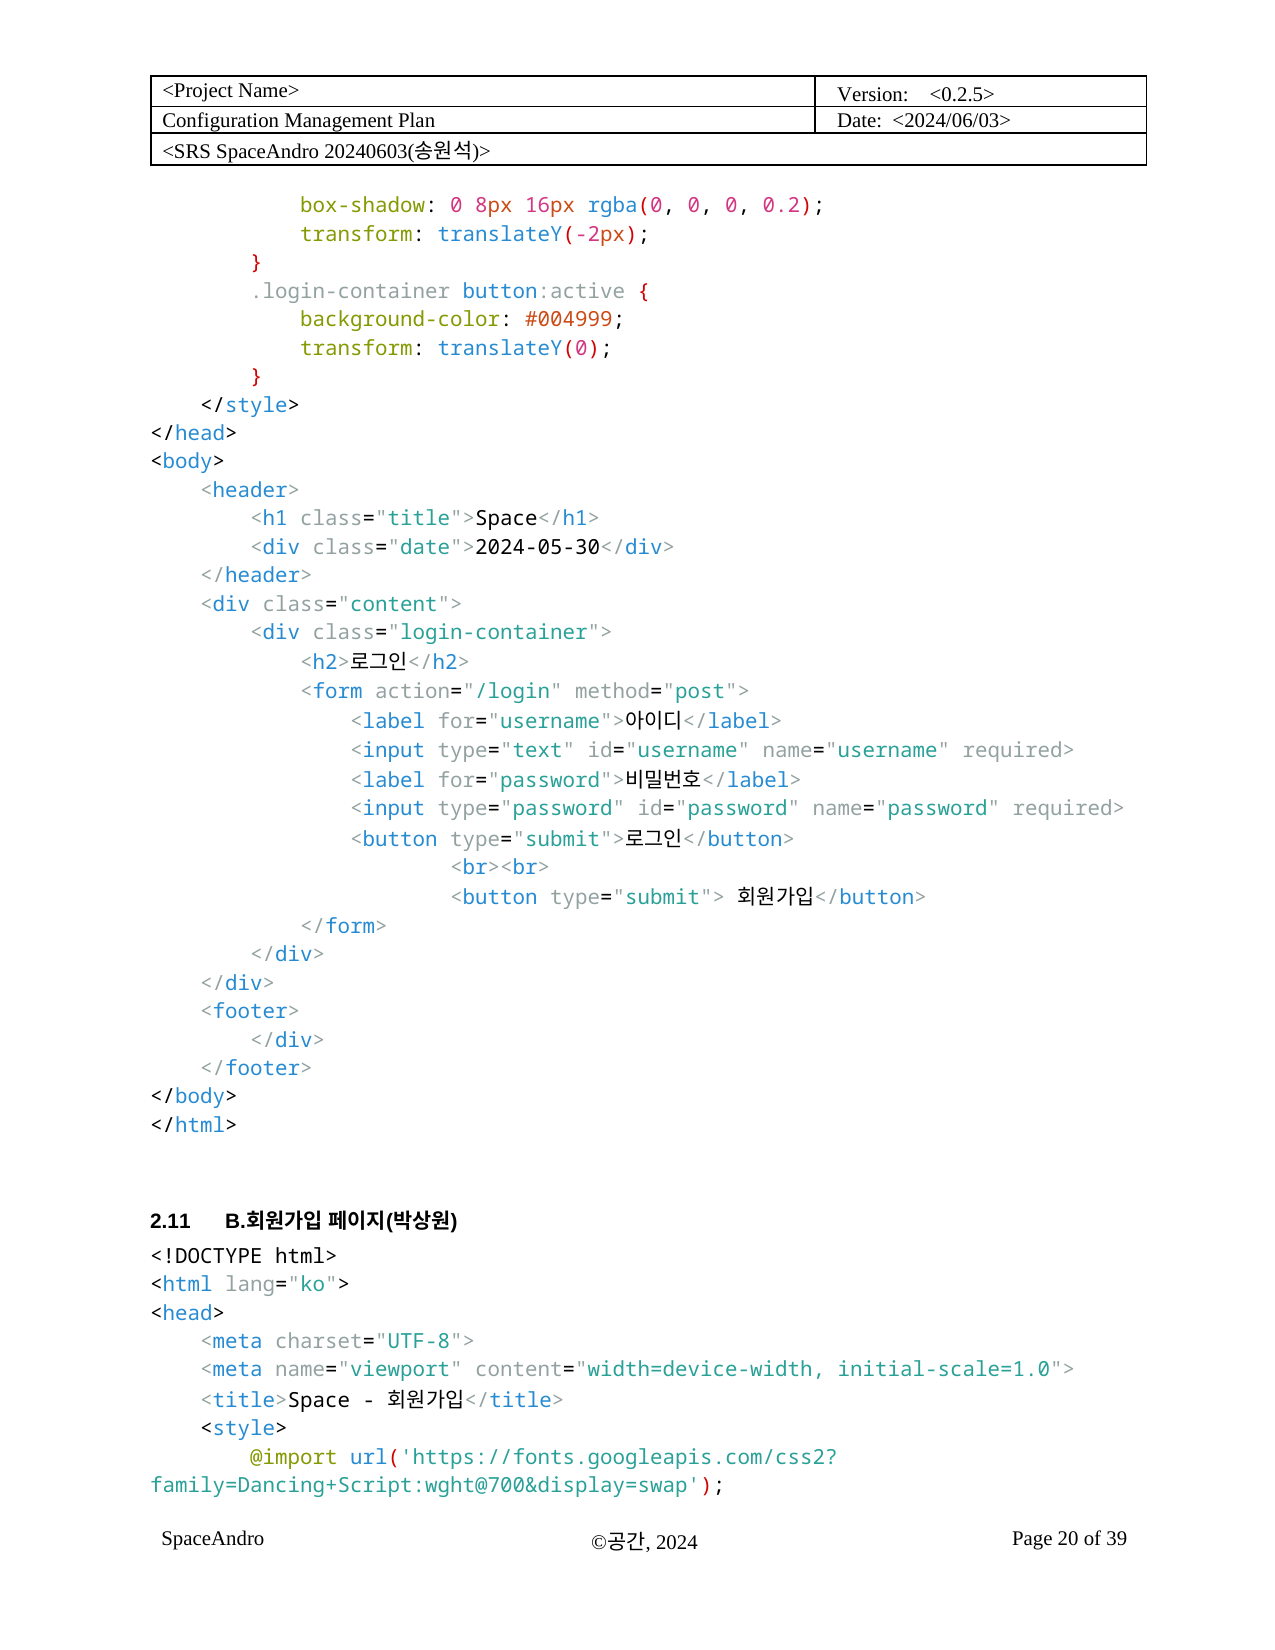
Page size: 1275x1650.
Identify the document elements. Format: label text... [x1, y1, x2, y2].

text </form> [150, 911, 1125, 939]
text <br><br> [150, 852, 1125, 881]
text <label for="password">비밀번호</label> [150, 763, 1125, 793]
text </footer> [150, 1053, 1125, 1082]
text box-shadow: 0 8px 16px rgba(0, 0, 0, 0.2); [150, 191, 1125, 219]
text .login-container button:active { [150, 276, 1125, 304]
text <header> [150, 475, 1125, 503]
text <button type="submit">로그인</button> [150, 822, 1125, 852]
text <label for="username">아이디</label> [150, 704, 1125, 735]
text <!DOCTYPE html> [150, 1241, 1125, 1269]
text </html> [150, 1110, 1125, 1138]
text <h2>로그인</h2> [150, 646, 1125, 676]
text <style> [150, 1413, 1125, 1442]
text <footer> [150, 996, 1125, 1025]
text transform: translateY(-2px); [150, 219, 1125, 247]
text background-color: #004999; [150, 304, 1125, 333]
text @import url('https://fonts.googleapis.com/css2?family=Dancing+Script:wght@700&display=swap'); [150, 1442, 1125, 1499]
text </div> [150, 1025, 1125, 1053]
text <input type="text" id="username" name="username" required> [150, 735, 1125, 763]
text </style> [150, 390, 1125, 418]
text <meta name="viewport" content="width=device-width, initial-scale=1.0"> [150, 1354, 1125, 1383]
text </body> [150, 1082, 1125, 1110]
text <body> [150, 447, 1125, 475]
subtitle B.회원가입 페이지(박상원) [150, 1204, 1125, 1234]
text } [150, 361, 1125, 390]
text <div class="content"> [150, 589, 1125, 617]
text <div class="date">2024-05-30</div> [150, 532, 1125, 560]
text <input type="password" id="password" name="password" required> [150, 793, 1125, 822]
text </div> [150, 939, 1125, 968]
text <div class="login-container"> [150, 617, 1125, 646]
text transform: translateY(0); [150, 333, 1125, 361]
text </header> [150, 560, 1125, 589]
text <head> [150, 1298, 1125, 1326]
text <h1 class="title">Space</h1> [150, 503, 1125, 532]
text <html lang="ko"> [150, 1269, 1125, 1298]
text <title>Space - 회원가입</title> [150, 1383, 1125, 1413]
text } [150, 247, 1125, 276]
text </head> [150, 418, 1125, 447]
text <meta charset="UTF-8"> [150, 1326, 1125, 1354]
text <form action="/login" method="post"> [150, 676, 1125, 704]
text </div> [150, 968, 1125, 996]
text <button type="submit"> 회원가입</button> [150, 881, 1125, 911]
